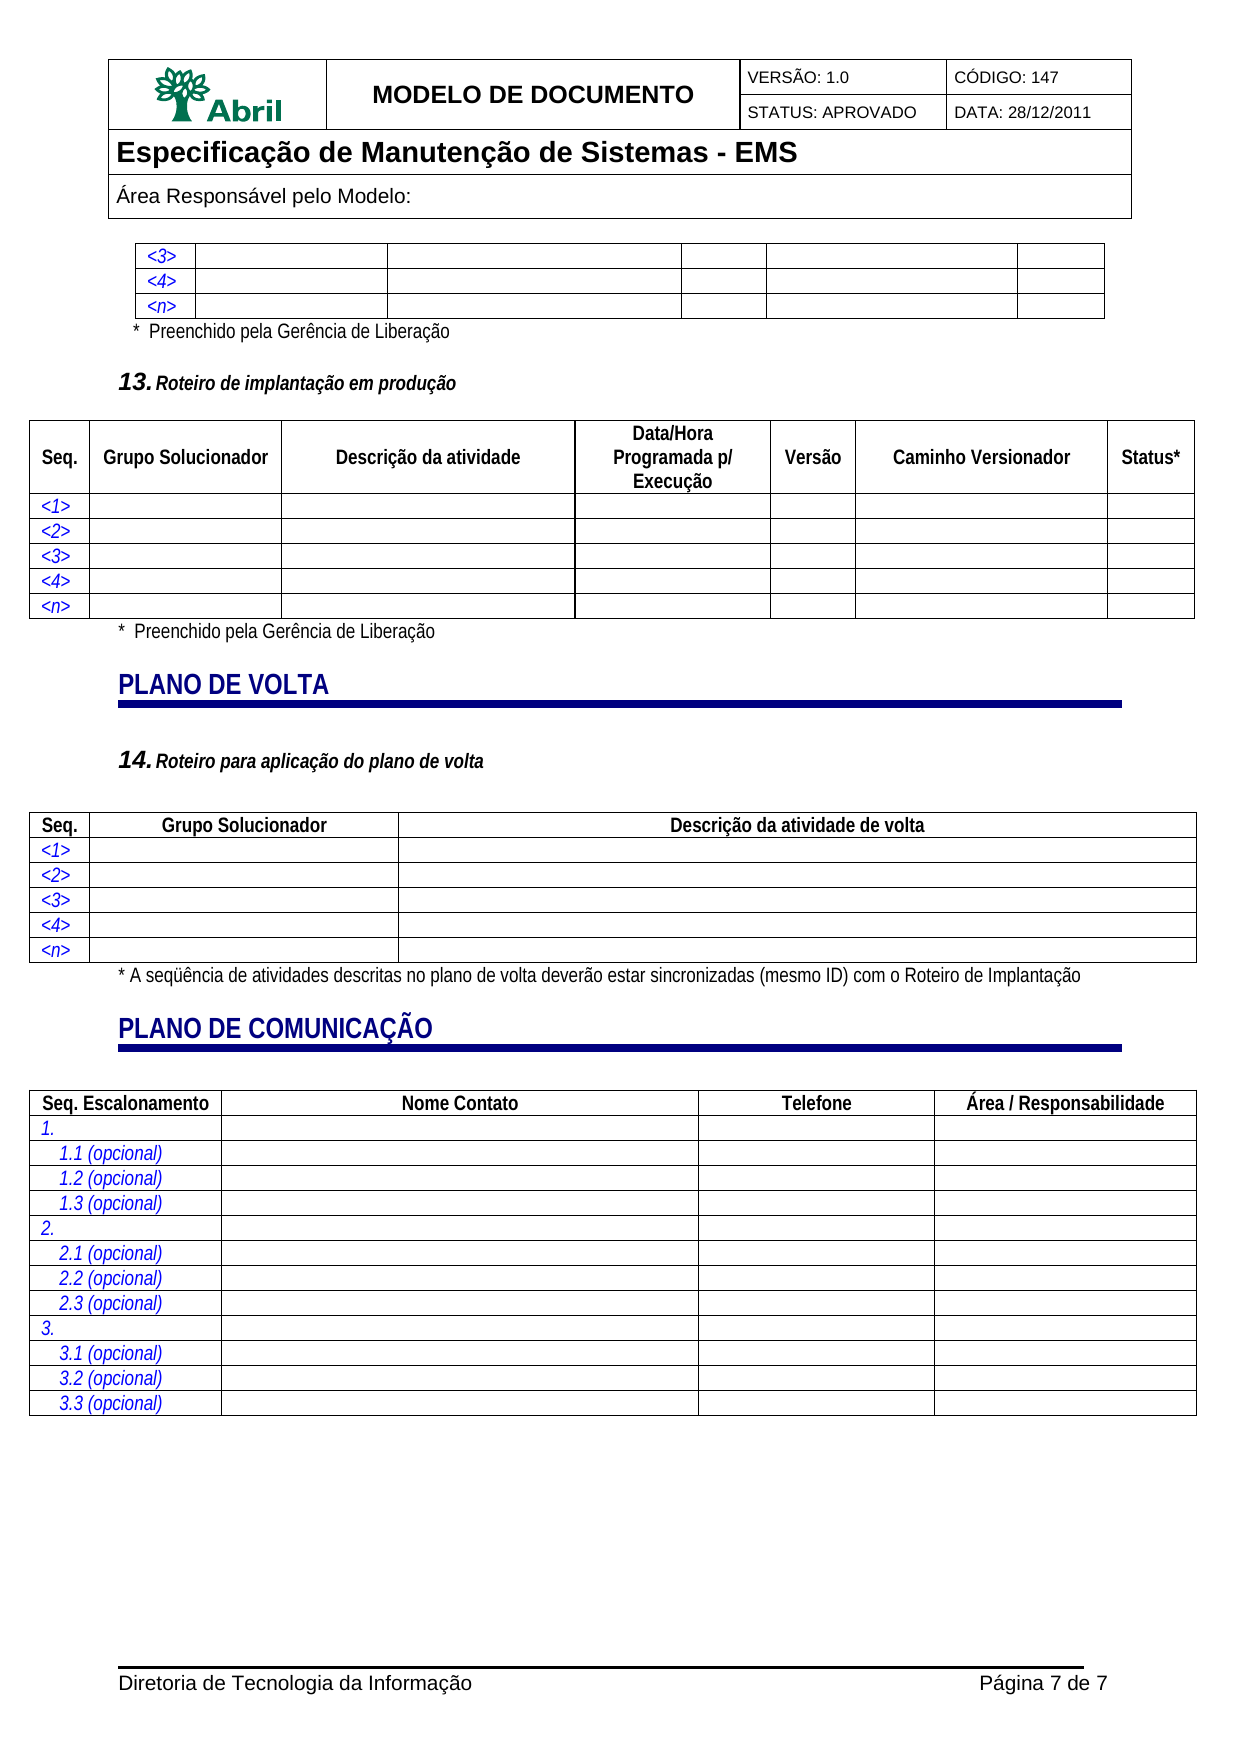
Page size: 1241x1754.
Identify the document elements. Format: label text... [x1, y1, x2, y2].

table_cell [222, 1216, 698, 1239]
table_cell [282, 494, 574, 518]
table_cell [282, 594, 574, 618]
table_header Seq. [30, 421, 89, 493]
text * Preenchido pela Gerência de Liberação [133, 319, 1122, 343]
table_cell [935, 1291, 1196, 1314]
table_cell [699, 1291, 934, 1314]
table_cell [282, 569, 574, 593]
table_cell [935, 1341, 1196, 1364]
table_header Seq. [30, 813, 89, 837]
table_cell <3> [30, 544, 89, 568]
table_cell [935, 1216, 1196, 1239]
table_cell [576, 494, 770, 518]
table_header Telefone [699, 1091, 934, 1114]
table_cell <2> [30, 519, 89, 543]
table_cell [1108, 544, 1194, 568]
table_cell [699, 1341, 934, 1364]
table_cell [222, 1366, 698, 1389]
table_cell [576, 544, 770, 568]
table_cell [767, 269, 1017, 293]
table_cell [282, 519, 574, 543]
table_cell [90, 863, 398, 887]
table_header Nome Contato [222, 1091, 698, 1114]
table_cell [935, 1266, 1196, 1289]
table_cell [699, 1266, 934, 1289]
table_cell [935, 1391, 1196, 1414]
table_cell <4> [30, 569, 89, 593]
table_cell 3. [30, 1316, 221, 1339]
table_cell 3.1 (opcional) [30, 1341, 221, 1364]
table_cell [388, 244, 681, 268]
table_cell [935, 1316, 1196, 1339]
table_cell [771, 519, 855, 543]
table_cell [196, 244, 387, 268]
table_cell [222, 1191, 698, 1214]
table_cell [856, 494, 1107, 518]
table_cell 2.1 (opcional) [30, 1241, 221, 1264]
table_header Seq. Escalonamento [30, 1091, 221, 1114]
table_cell [196, 294, 387, 318]
table_header Grupo Solucionador [90, 813, 398, 837]
table_cell [90, 838, 398, 862]
table_cell [90, 594, 281, 618]
table_cell [1108, 519, 1194, 543]
table_cell [90, 519, 281, 543]
table_cell [222, 1166, 698, 1189]
table_cell [90, 888, 398, 912]
table_cell [1018, 269, 1104, 293]
table_cell 3.2 (opcional) [30, 1366, 221, 1389]
table_cell [399, 863, 1196, 887]
subtitle PLANO DE VOLTA [118, 667, 1122, 700]
table_cell [699, 1366, 934, 1389]
table_cell <4> [136, 269, 195, 293]
table_cell 3.3 (opcional) [30, 1391, 221, 1414]
table_cell 1.2 (opcional) [30, 1166, 221, 1189]
table_cell [935, 1166, 1196, 1189]
table_cell <4> [30, 913, 89, 937]
table_cell 1. [30, 1116, 221, 1139]
table_header Versão [771, 421, 855, 493]
table_cell [222, 1116, 698, 1139]
table_cell [196, 269, 387, 293]
table_cell [222, 1316, 698, 1339]
table_cell [771, 494, 855, 518]
table_cell <1> [30, 494, 89, 518]
table_header Grupo Solucionador [90, 421, 281, 493]
table_cell [576, 519, 770, 543]
table_cell <1> [30, 838, 89, 862]
table_cell [1108, 494, 1194, 518]
table_cell <n> [30, 938, 89, 962]
subtitle Roteiro de implantação em produção [118, 367, 1122, 396]
table_cell [1108, 594, 1194, 618]
table_cell [90, 494, 281, 518]
table_cell 2. [30, 1216, 221, 1239]
table_cell [1108, 569, 1194, 593]
table_cell [576, 594, 770, 618]
table_cell [856, 594, 1107, 618]
table_cell 2.2 (opcional) [30, 1266, 221, 1289]
table_cell [399, 838, 1196, 862]
table_cell [222, 1341, 698, 1364]
table_cell [282, 544, 574, 568]
table_header Data/Hora Programada p/ Execução [576, 421, 770, 493]
table_cell [699, 1191, 934, 1214]
table_cell <2> [30, 863, 89, 887]
table_cell [90, 569, 281, 593]
table_cell <n> [136, 294, 195, 318]
table_cell [388, 294, 681, 318]
table_cell [935, 1116, 1196, 1139]
table_cell [1018, 294, 1104, 318]
table_cell [699, 1216, 934, 1239]
table_cell [935, 1241, 1196, 1264]
table_cell 1.3 (opcional) [30, 1191, 221, 1214]
table_cell [222, 1391, 698, 1414]
table_cell [699, 1316, 934, 1339]
table_cell [222, 1266, 698, 1289]
text * A seqüência de atividades descritas no plano de volta deverão estar sincronizadas (mesmo ID) com o Roteiro de Implantação [118, 963, 1122, 987]
table_cell [699, 1166, 934, 1189]
table_cell 1.1 (opcional) [30, 1141, 221, 1164]
table_cell [399, 888, 1196, 912]
text * Preenchido pela Gerência de Liberação [118, 619, 1122, 643]
table_cell [682, 244, 766, 268]
table_cell 2.3 (opcional) [30, 1291, 221, 1314]
subtitle Roteiro para aplicação do plano de volta [118, 746, 1122, 774]
table_header Descrição da atividade [282, 421, 574, 493]
table_header Descrição da atividade de volta [399, 813, 1196, 837]
table_cell [399, 913, 1196, 937]
table_cell [90, 544, 281, 568]
table_header Status* [1108, 421, 1194, 493]
table_cell [856, 519, 1107, 543]
table_cell [576, 569, 770, 593]
table_cell [771, 544, 855, 568]
table_cell [935, 1366, 1196, 1389]
table_cell [935, 1141, 1196, 1164]
table_cell [935, 1191, 1196, 1214]
table_cell [771, 569, 855, 593]
table_cell [1018, 244, 1104, 268]
table_cell [682, 294, 766, 318]
table_cell [856, 544, 1107, 568]
table_cell <3> [30, 888, 89, 912]
table_header Caminho Versionador [856, 421, 1107, 493]
table_cell [222, 1241, 698, 1264]
table_cell [90, 913, 398, 937]
table_cell [682, 269, 766, 293]
table_cell [222, 1291, 698, 1314]
table_cell [388, 269, 681, 293]
table_cell [90, 938, 398, 962]
table_cell [699, 1391, 934, 1414]
table_cell <n> [30, 594, 89, 618]
table_cell [771, 594, 855, 618]
table_cell [699, 1116, 934, 1139]
table_cell [767, 244, 1017, 268]
table_cell [699, 1141, 934, 1164]
table_cell [699, 1241, 934, 1264]
table_cell [856, 569, 1107, 593]
table_cell [222, 1141, 698, 1164]
table_cell [767, 294, 1017, 318]
table_cell [399, 938, 1196, 962]
subtitle PLANO DE COMUNICAÇÃO [118, 1011, 1122, 1044]
table_header Área / Responsabilidade [935, 1091, 1196, 1114]
table_cell <3> [136, 244, 195, 268]
